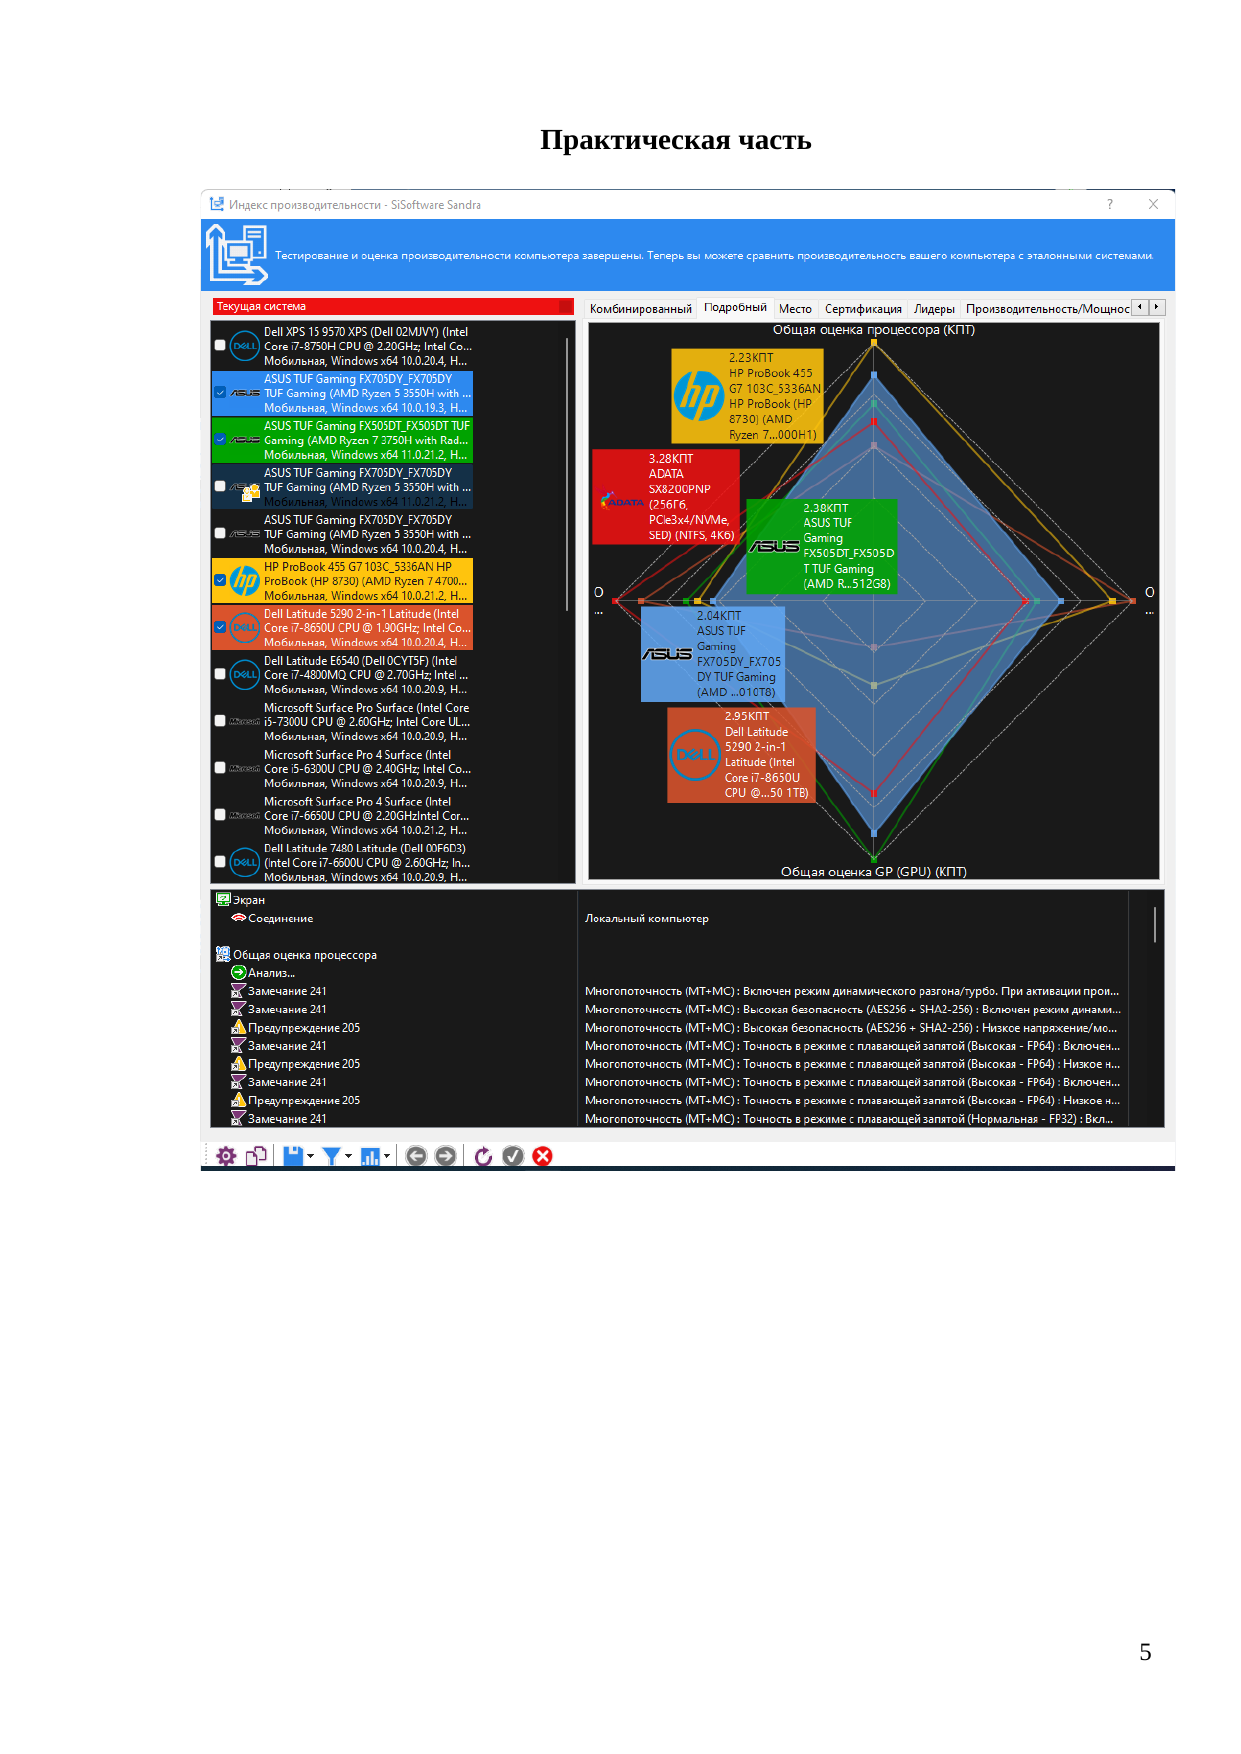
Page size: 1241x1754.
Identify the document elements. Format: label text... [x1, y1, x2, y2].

picture [200, 189, 1176, 1171]
text Практическая часть [148, 122, 1152, 156]
